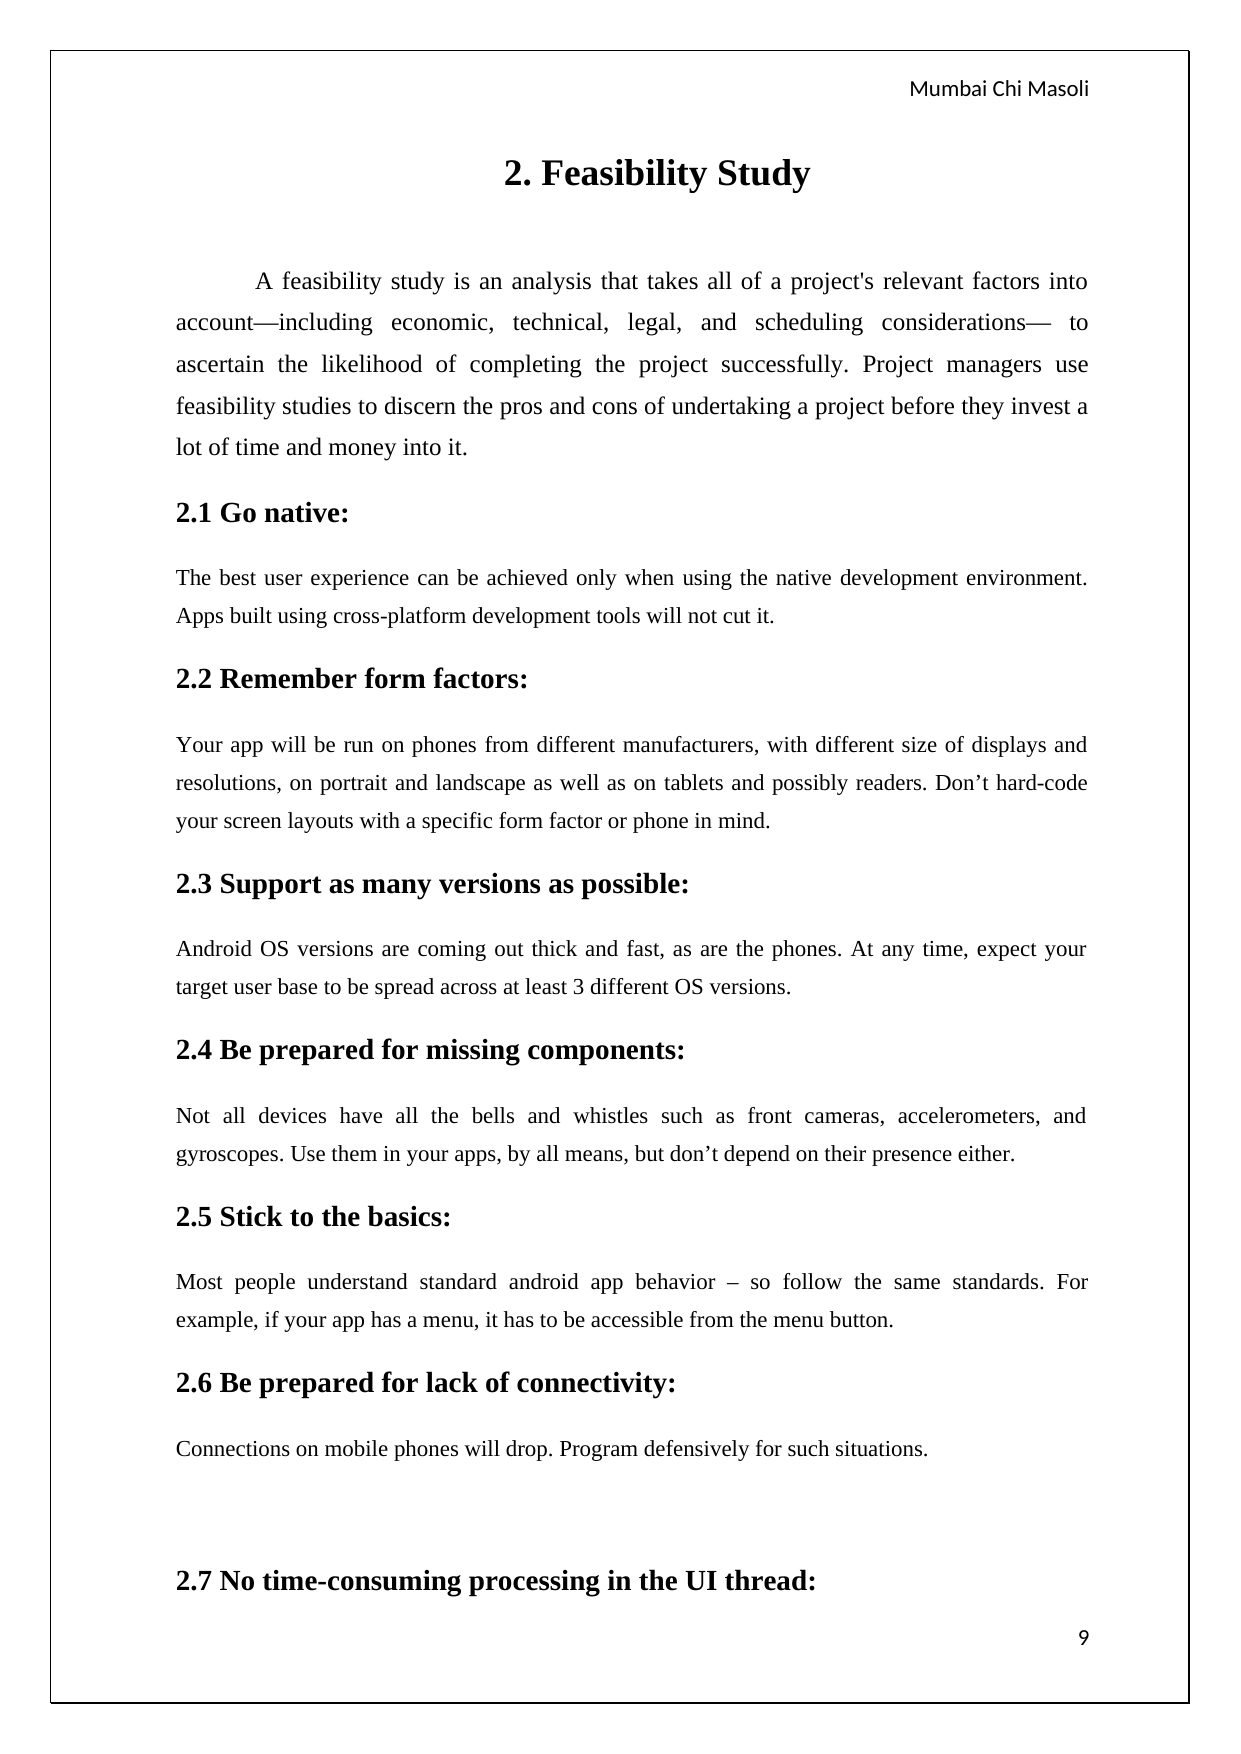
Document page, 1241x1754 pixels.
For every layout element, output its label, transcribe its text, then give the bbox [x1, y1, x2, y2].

text Your app will be run on phones from different manufacturers, with different size of displays and resolutions, on portrait and landscape as well as on tablets and possibly readers. Don’t hard-code your screen layouts with a specific form factor or phone in mind. [176, 731, 1089, 833]
text Connections on mobile phones will drop. Program defensively for such situations. [176, 1435, 1089, 1461]
text 2.7 No time-consuming processing in the UI thread: [176, 1563, 1089, 1597]
text 2.4 Be prepared for missing components: [176, 1032, 1089, 1066]
text Android OS versions are coming out thick and fast, as are the phones. At any time, expect your target user base to be spread across at least 3 different OS versions. [176, 935, 1089, 1000]
text Most people understand standard android app behavior – so follow the same standards. For example, if your app has a menu, it has to be accessible from the menu button. [176, 1268, 1089, 1333]
text 2.6 Be prepared for lack of connectivity: [176, 1365, 1089, 1399]
text 2.5 Stick to the basics: [176, 1199, 1089, 1232]
text 2.2 Remember form factors: [176, 661, 1089, 695]
text The best user experience can be achieved only when using the native development environment. Apps built using cross-platform development tools will not cut it. [176, 564, 1089, 629]
text 2.3 Support as many versions as possible: [176, 866, 1089, 899]
text A feasibility study is an analysis that takes all of a project's relevant factors into account—including economic, technical, legal, and scheduling considerations— to ascertain the likelihood of completing the project successfully. Project managers use feasibility studies to discern the pros and cons of undertaking a project before they invest a lot of time and money into it. [176, 266, 1089, 461]
text 2.1 Go native: [176, 495, 1089, 528]
text Not all devices have all the bells and whistles such as front cameras, accelerometers, and gyroscopes. Use them in your apps, by all means, but don’t depend on their presence either. [176, 1102, 1089, 1166]
title Feasibility Study [225, 150, 1089, 193]
